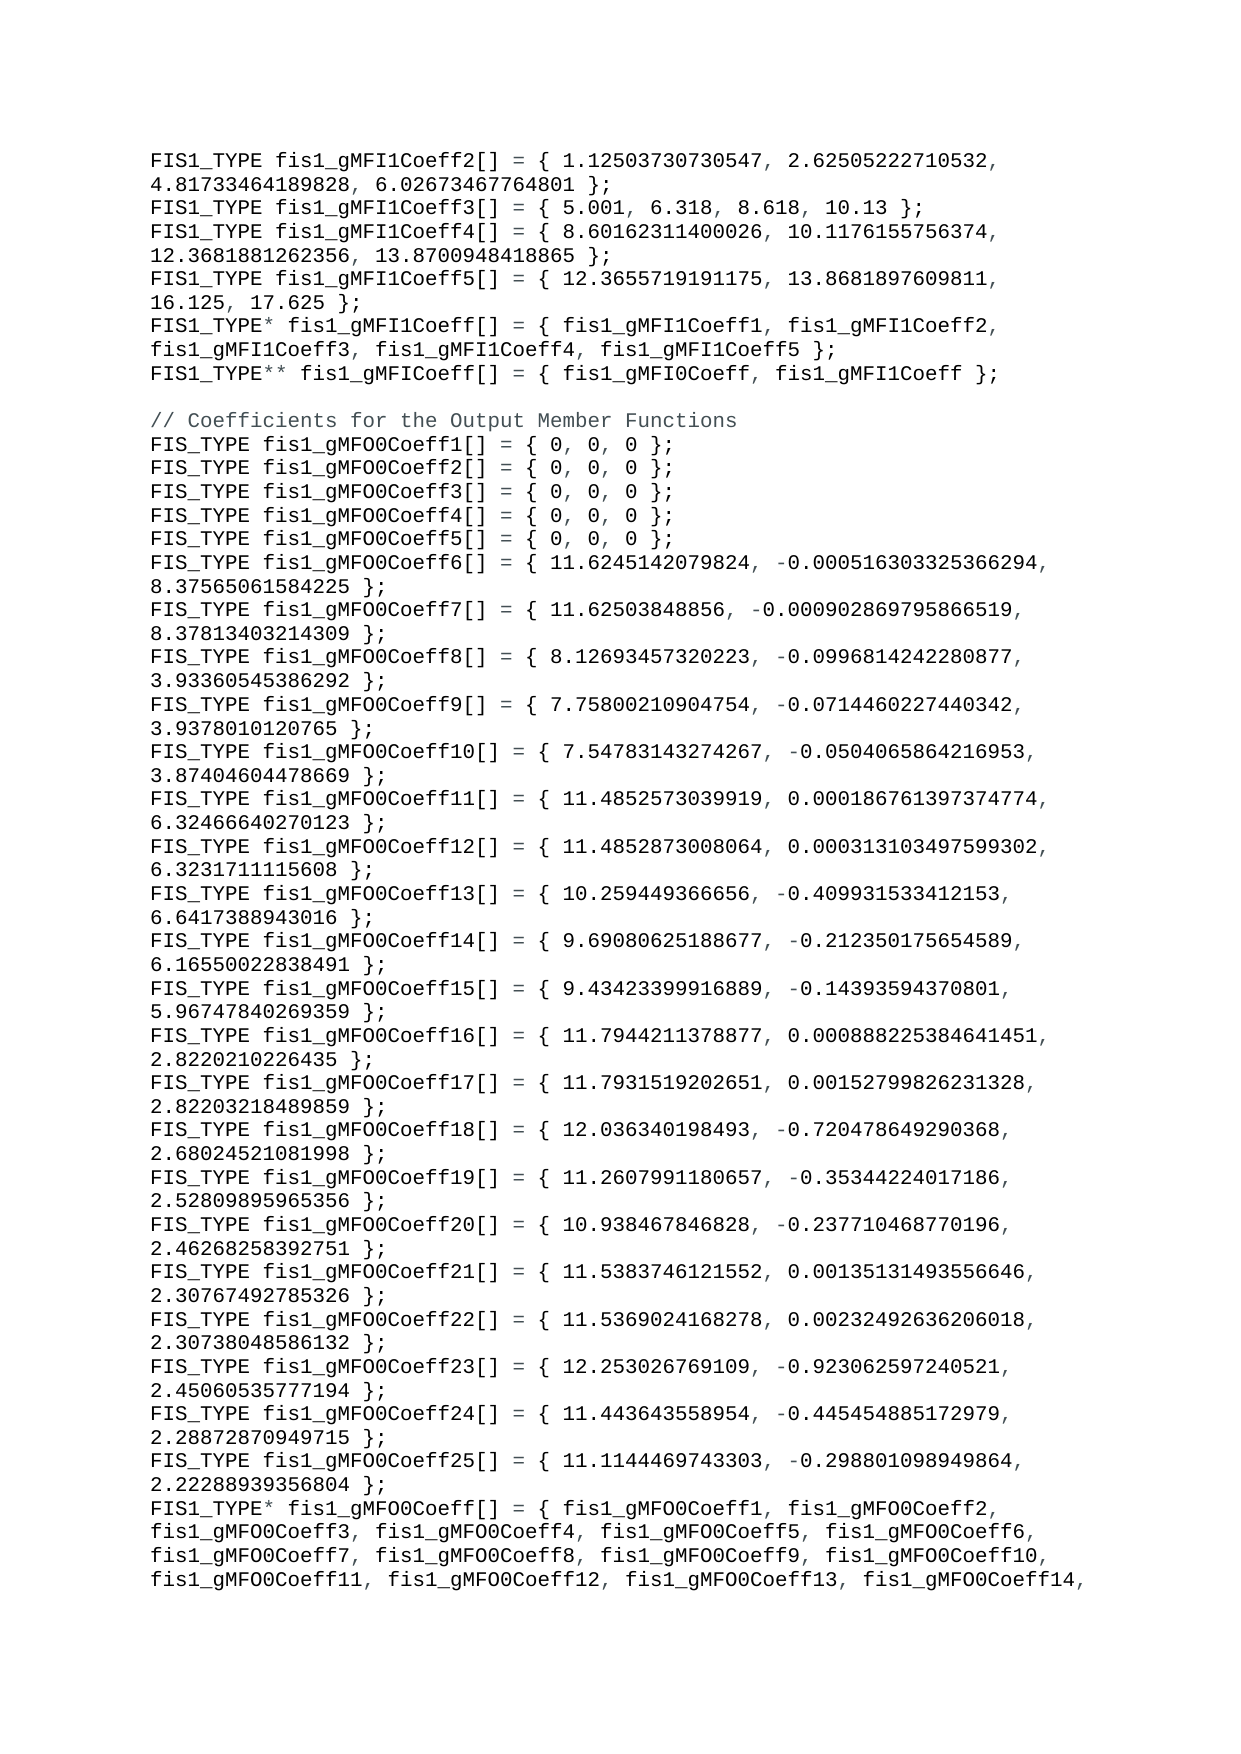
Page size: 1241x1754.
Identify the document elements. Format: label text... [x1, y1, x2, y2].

text FIS_TYPE fis1_gMFO0Coeff22[] = { 11.5369024168278, 0.00232492636206018, 2.30738048586132 }; [150, 1309, 1090, 1356]
text FIS_TYPE fis1_gMFO0Coeff25[] = { 11.1144469743303, -0.298801098949864, 2.22288939356804 }; [150, 1451, 1090, 1498]
text FIS1_TYPE fis1_gMFI1Coeff4[] = { 8.60162311400026, 10.1176155756374, 12.3681881262356, 13.8700948418865 }; [150, 221, 1090, 268]
text FIS_TYPE fis1_gMFO0Coeff16[] = { 11.7944211378877, 0.000888225384641451, 2.8220210226435 }; [150, 1025, 1090, 1072]
text FIS1_TYPE fis1_gMFI1Coeff2[] = { 1.12503730730547, 2.62505222710532, 4.81733464189828, 6.02673467764801 }; [150, 150, 1090, 197]
text FIS_TYPE fis1_gMFO0Coeff6[] = { 11.6245142079824, -0.000516303325366294, 8.37565061584225 }; [150, 552, 1090, 599]
text FIS_TYPE fis1_gMFO0Coeff11[] = { 11.4852573039919, 0.000186761397374774, 6.32466640270123 }; [150, 788, 1090, 836]
text FIS_TYPE fis1_gMFO0Coeff2[] = { 0, 0, 0 }; [150, 457, 1090, 481]
text FIS_TYPE fis1_gMFO0Coeff13[] = { 10.259449366656, -0.409931533412153, 6.6417388943016 }; [150, 883, 1090, 930]
text FIS_TYPE fis1_gMFO0Coeff8[] = { 8.12693457320223, -0.0996814242280877, 3.93360545386292 }; [150, 647, 1090, 694]
text FIS_TYPE fis1_gMFO0Coeff10[] = { 7.54783143274267, -0.0504065864216953, 3.87404604478669 }; [150, 741, 1090, 788]
text FIS_TYPE fis1_gMFO0Coeff17[] = { 11.7931519202651, 0.00152799826231328, 2.82203218489859 }; [150, 1072, 1090, 1119]
text FIS_TYPE fis1_gMFO0Coeff14[] = { 9.69080625188677, -0.212350175654589, 6.16550022838491 }; [150, 930, 1090, 978]
text // Coefficients for the Output Member Functions [150, 410, 1090, 434]
text FIS_TYPE fis1_gMFO0Coeff4[] = { 0, 0, 0 }; [150, 505, 1090, 528]
text FIS_TYPE fis1_gMFO0Coeff21[] = { 11.5383746121552, 0.00135131493556646, 2.30767492785326 }; [150, 1261, 1090, 1309]
text FIS_TYPE fis1_gMFO0Coeff15[] = { 9.43423399916889, -0.14393594370801, 5.96747840269359 }; [150, 978, 1090, 1025]
text FIS1_TYPE fis1_gMFI1Coeff3[] = { 5.001, 6.318, 8.618, 10.13 }; [150, 197, 1090, 221]
text FIS_TYPE fis1_gMFO0Coeff5[] = { 0, 0, 0 }; [150, 528, 1090, 552]
text FIS_TYPE fis1_gMFO0Coeff1[] = { 0, 0, 0 }; [150, 434, 1090, 457]
text FIS_TYPE fis1_gMFO0Coeff12[] = { 11.4852873008064, 0.000313103497599302, 6.3231711115608 }; [150, 836, 1090, 883]
text FIS_TYPE fis1_gMFO0Coeff23[] = { 12.253026769109, -0.923062597240521, 2.45060535777194 }; [150, 1356, 1090, 1403]
text FIS_TYPE fis1_gMFO0Coeff18[] = { 12.036340198493, -0.720478649290368, 2.68024521081998 }; [150, 1119, 1090, 1167]
text FIS1_TYPE fis1_gMFI1Coeff5[] = { 12.3655719191175, 13.8681897609811, 16.125, 17.625 }; [150, 268, 1090, 316]
text FIS_TYPE fis1_gMFO0Coeff19[] = { 11.2607991180657, -0.35344224017186, 2.52809895965356 }; [150, 1167, 1090, 1214]
text FIS_TYPE fis1_gMFO0Coeff20[] = { 10.938467846828, -0.237710468770196, 2.46268258392751 }; [150, 1214, 1090, 1261]
text FIS1_TYPE* fis1_gMFI1Coeff[] = { fis1_gMFI1Coeff1, fis1_gMFI1Coeff2, fis1_gMFI1Coeff3, fis1_gMFI1Coeff4, fis1_gMFI1Coeff5 }; [150, 316, 1090, 363]
text FIS_TYPE fis1_gMFO0Coeff24[] = { 11.443643558954, -0.445454885172979, 2.28872870949715 }; [150, 1403, 1090, 1451]
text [150, 1498, 1090, 1592]
text FIS_TYPE fis1_gMFO0Coeff7[] = { 11.62503848856, -0.000902869795866519, 8.37813403214309 }; [150, 599, 1090, 647]
text FIS_TYPE fis1_gMFO0Coeff9[] = { 7.75800210904754, -0.0714460227440342, 3.9378010120765 }; [150, 694, 1090, 741]
text FIS1_TYPE** fis1_gMFICoeff[] = { fis1_gMFI0Coeff, fis1_gMFI1Coeff }; [150, 363, 1090, 386]
text FIS_TYPE fis1_gMFO0Coeff3[] = { 0, 0, 0 }; [150, 481, 1090, 505]
